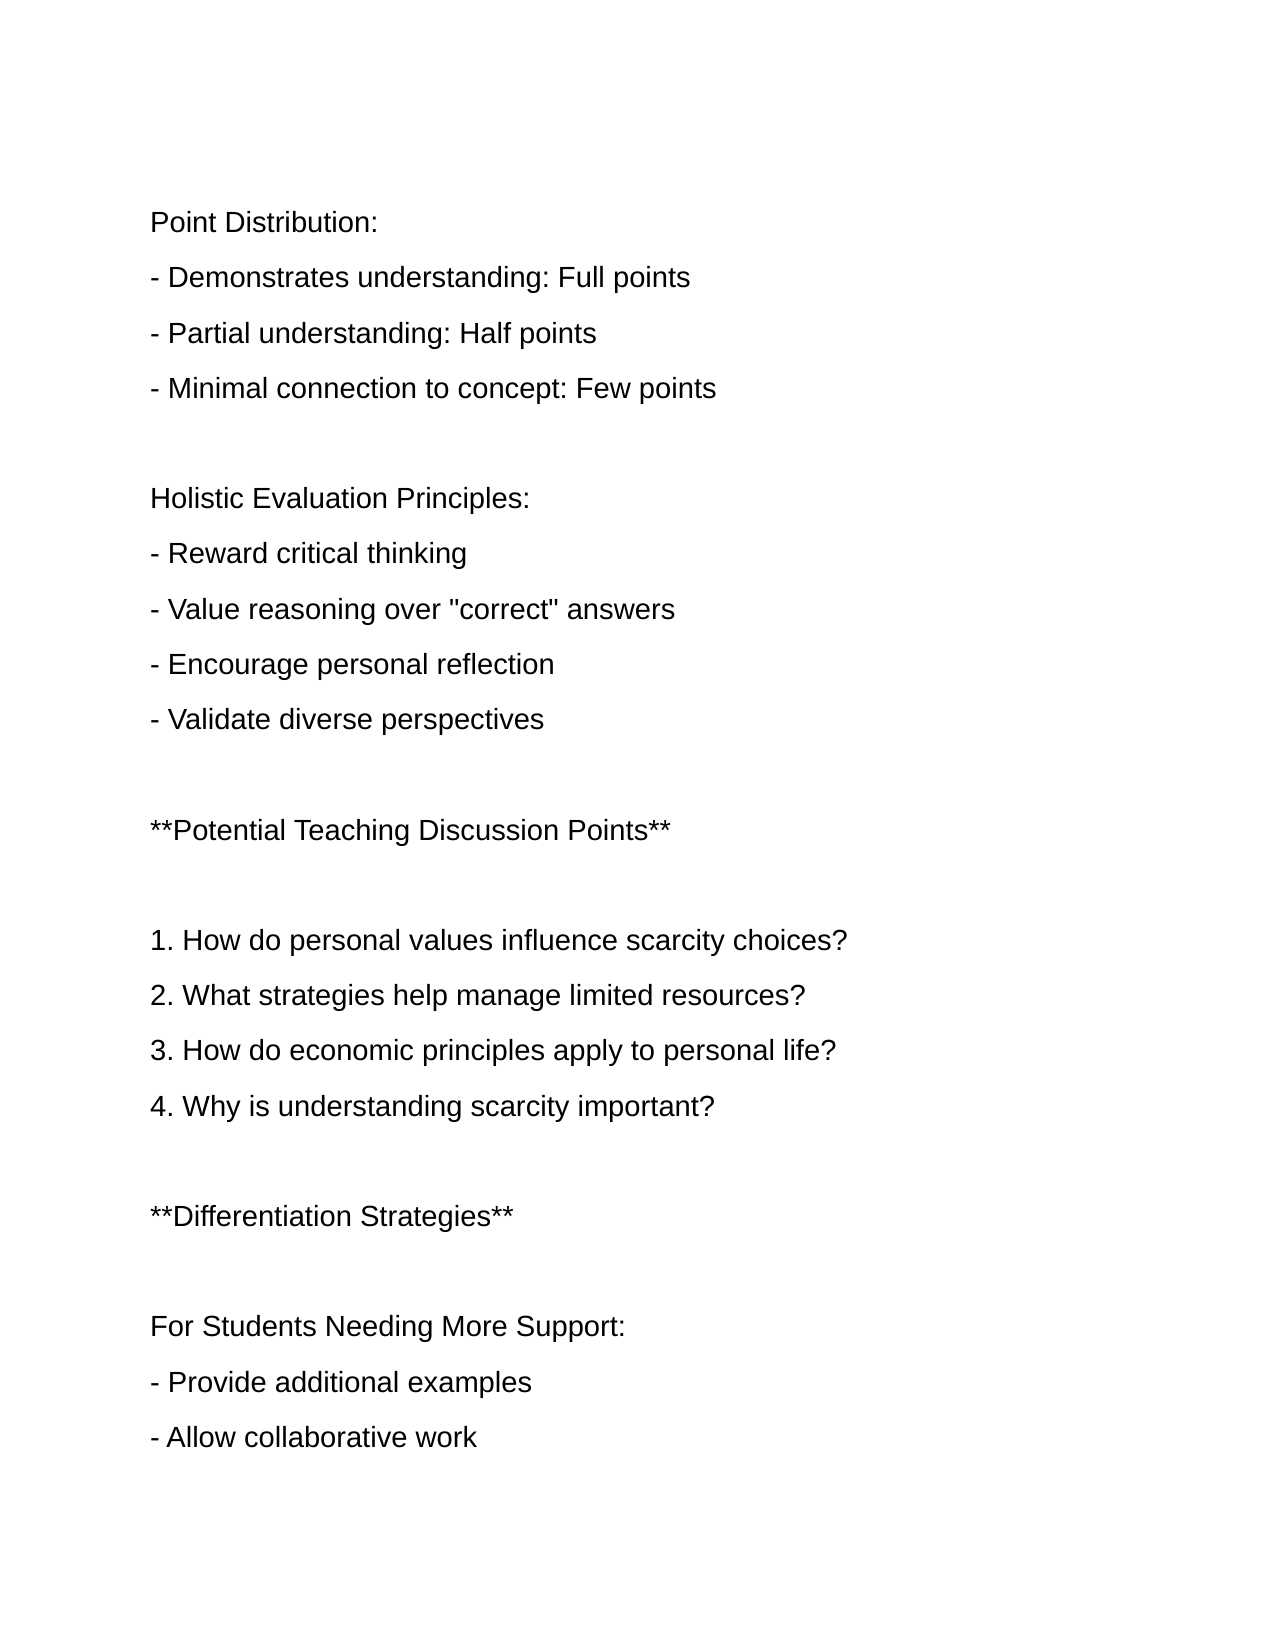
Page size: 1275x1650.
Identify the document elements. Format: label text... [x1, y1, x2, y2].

text - Value reasoning over "correct" answers [150, 592, 1125, 625]
text **Differentiation Strategies** [150, 1199, 1125, 1232]
text 2. What strategies help manage limited resources? [150, 978, 1125, 1012]
text - Demonstrates understanding: Full points [150, 260, 1125, 294]
text 4. Why is understanding scarcity important? [150, 1088, 1125, 1122]
text - Encourage personal reflection [150, 647, 1125, 680]
text 1. How do personal values influence scarcity choices? [150, 923, 1125, 956]
text **Potential Teaching Discussion Points** [150, 812, 1125, 846]
text Holistic Evaluation Principles: [150, 481, 1125, 515]
text - Allow collaborative work [150, 1420, 1125, 1453]
text Point Distribution: [150, 205, 1125, 239]
text - Reward critical thinking [150, 536, 1125, 570]
text - Provide additional examples [150, 1364, 1125, 1398]
text - Minimal connection to concept: Few points [150, 371, 1125, 404]
text For Students Needing More Support: [150, 1309, 1125, 1343]
text - Partial understanding: Half points [150, 316, 1125, 349]
text - Validate diverse perspectives [150, 702, 1125, 736]
text 3. How do economic principles apply to personal life? [150, 1033, 1125, 1067]
